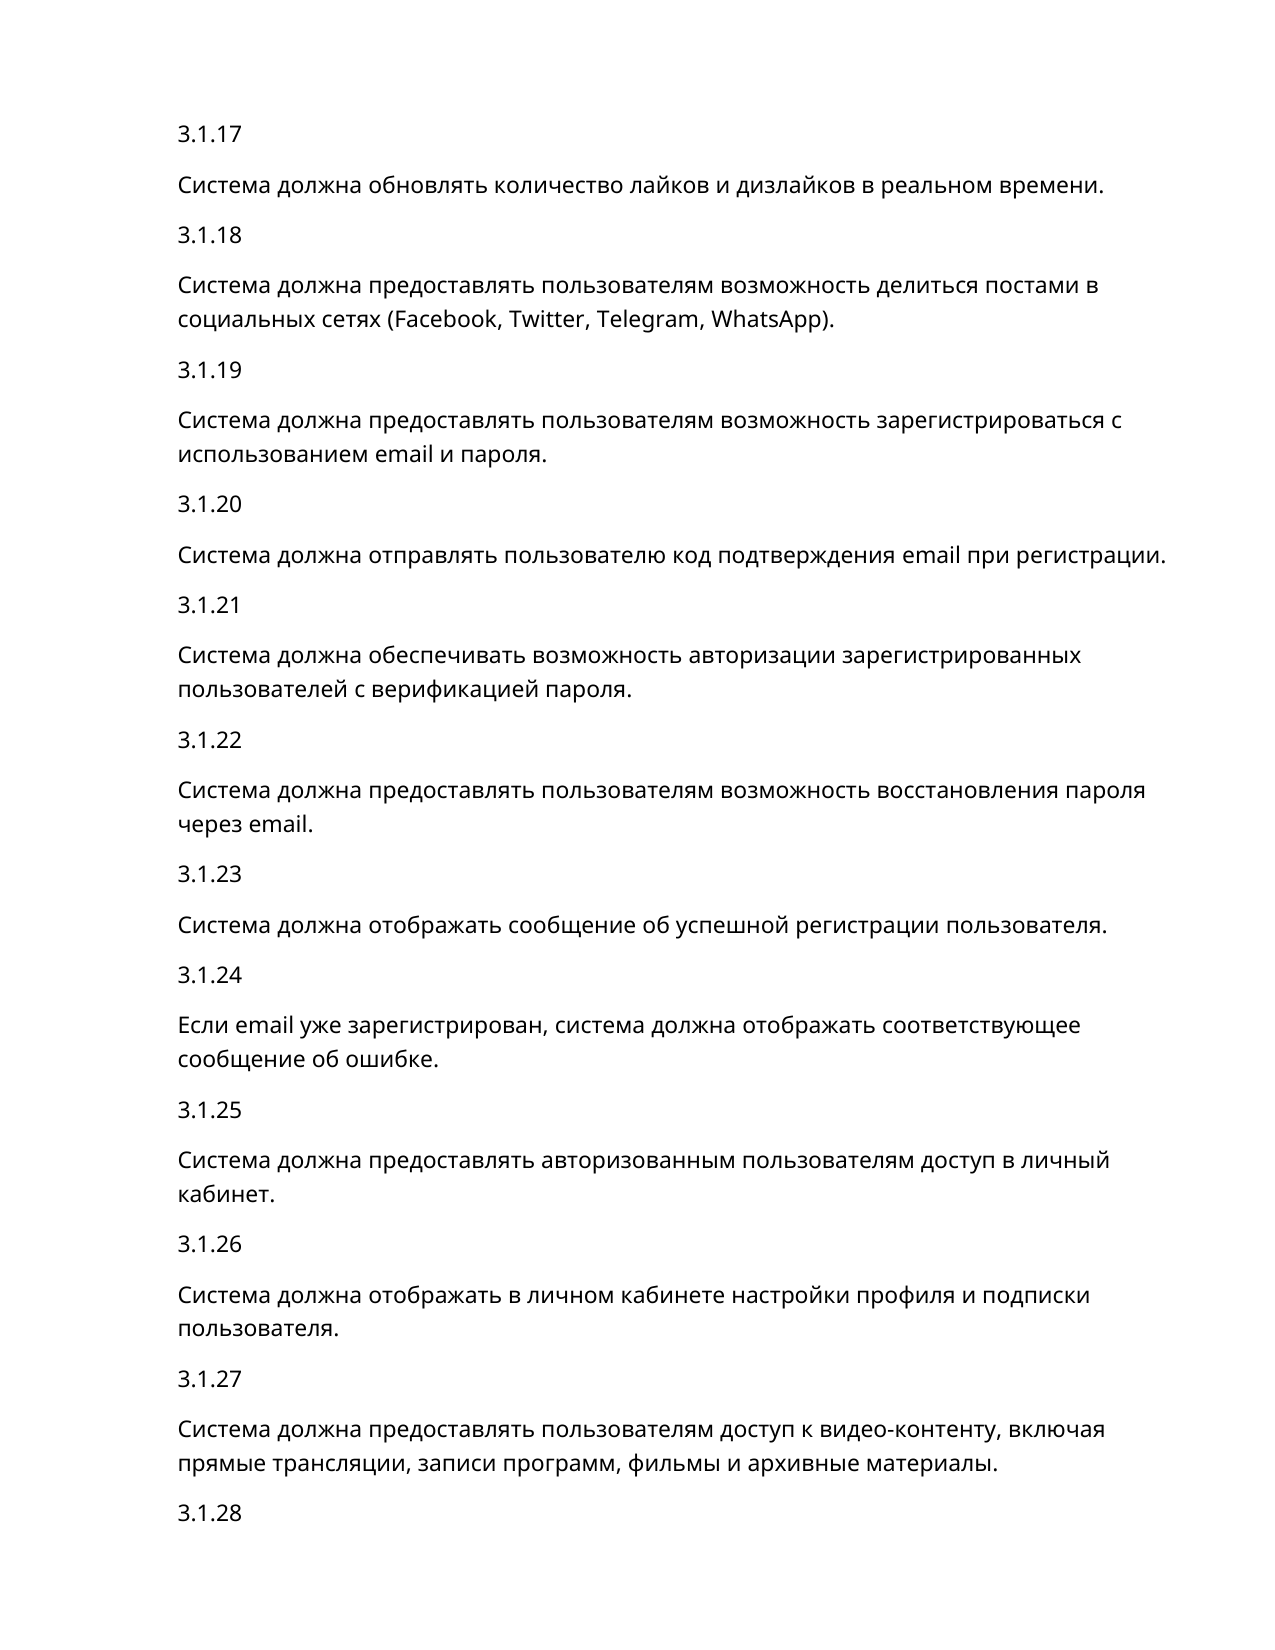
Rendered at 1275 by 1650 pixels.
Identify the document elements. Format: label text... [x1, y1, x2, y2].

text Система должна отображать в личном кабинете настройки профиля и подписки пользователя. [177, 1278, 1186, 1343]
text 3.1.21 [177, 589, 1186, 620]
text Система должна обеспечивать возможность авторизации зарегистрированных пользователей с верификацией пароля. [177, 639, 1186, 704]
text 3.1.26 [177, 1228, 1186, 1259]
text Система должна предоставлять пользователям доступ к видео-контенту, включая прямые трансляции, записи программ, фильмы и архивные материалы. [177, 1413, 1186, 1478]
text 3.1.24 [177, 959, 1186, 990]
text Если email уже зарегистрирован, система должна отображать соответствующее сообщение об ошибке. [177, 1009, 1186, 1074]
text 3.1.23 [177, 858, 1186, 889]
text 3.1.18 [177, 219, 1186, 250]
text Система должна предоставлять авторизованным пользователям доступ в личный кабинет. [177, 1144, 1186, 1209]
text 3.1.20 [177, 488, 1186, 519]
text 3.1.17 [177, 118, 1186, 149]
text 3.1.27 [177, 1363, 1186, 1394]
text Система должна предоставлять пользователям возможность делиться постами в социальных сетях (Facebook, Twitter, Telegram, WhatsApp). [177, 269, 1186, 334]
text Система должна предоставлять пользователям возможность восстановления пароля через email. [177, 774, 1186, 839]
text 3.1.25 [177, 1093, 1186, 1125]
text Система должна предоставлять пользователям возможность зарегистрироваться с использованием email и пароля. [177, 404, 1186, 469]
text 3.1.22 [177, 723, 1186, 755]
text Система должна отправлять пользователю код подтверждения email при регистрации. [177, 538, 1186, 570]
text 3.1.19 [177, 353, 1186, 385]
text 3.1.28 [177, 1497, 1186, 1528]
text Система должна обновлять количество лайков и дизлайков в реальном времени. [177, 168, 1186, 200]
text Система должна отображать сообщение об успешной регистрации пользователя. [177, 908, 1186, 940]
